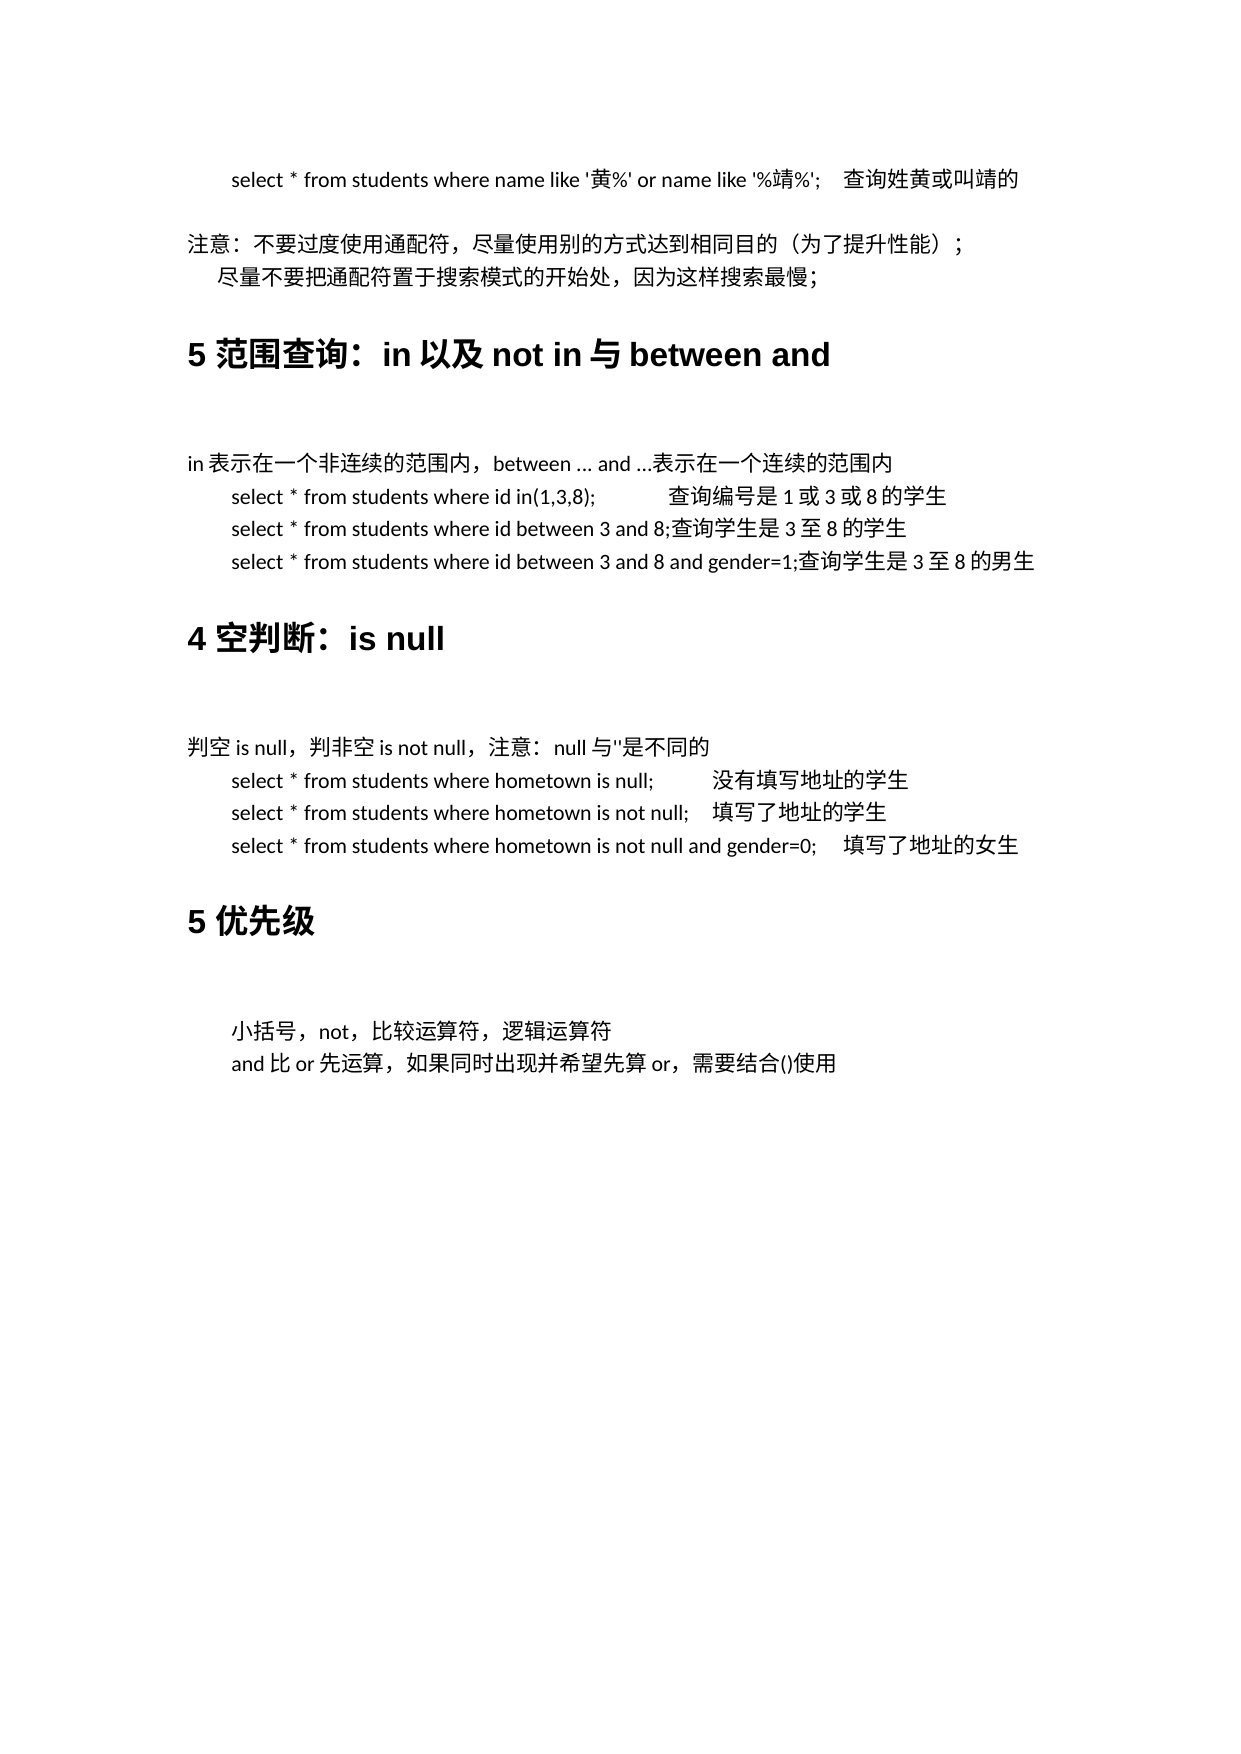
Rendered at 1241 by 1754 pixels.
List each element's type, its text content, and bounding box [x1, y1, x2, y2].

text and比or先运算，如果同时出现并希望先算or，需要结合()使用 [187, 1046, 1053, 1078]
subtitle 4 空判断：is null [187, 603, 1053, 668]
text select * from students where id between 3 and 8;查询学生是3至8的学生 [187, 511, 1053, 543]
text in表示在一个非连续的范围内，between ... and ...表示在一个连续的范围内 [187, 446, 1053, 478]
text select * from students where hometown is not null; 填写了地址的学生 [187, 795, 1053, 827]
text 尽量不要把通配符置于搜索模式的开始处，因为这样搜索最慢； [187, 259, 1053, 292]
text 判空is null，判非空is not null，注意：null与''是不同的 [187, 730, 1053, 762]
text select * from students where id in(1,3,8); 查询编号是1或3或8的学生 [187, 478, 1053, 511]
subtitle 5 范围查询：in以及not in与between and [187, 319, 1053, 384]
text select * from students where id between 3 and 8 and gender=1;查询学生是3至8的男生 [187, 543, 1053, 576]
text 小括号，not，比较运算符，逻辑运算符 [187, 1013, 1053, 1046]
subtitle 5 优先级 [187, 887, 1053, 952]
text select * from students where hometown is null; 没有填写地址的学生 [187, 762, 1053, 795]
text select * from students where hometown is not null and gender=0; 填写了地址的女生 [187, 827, 1053, 860]
text select * from students where name like '黄%' or name like '%靖%'; 查询姓黄或叫靖的 [187, 162, 1053, 194]
text 注意：不要过度使用通配符，尽量使用别的方式达到相同目的（为了提升性能）； [187, 227, 1053, 259]
